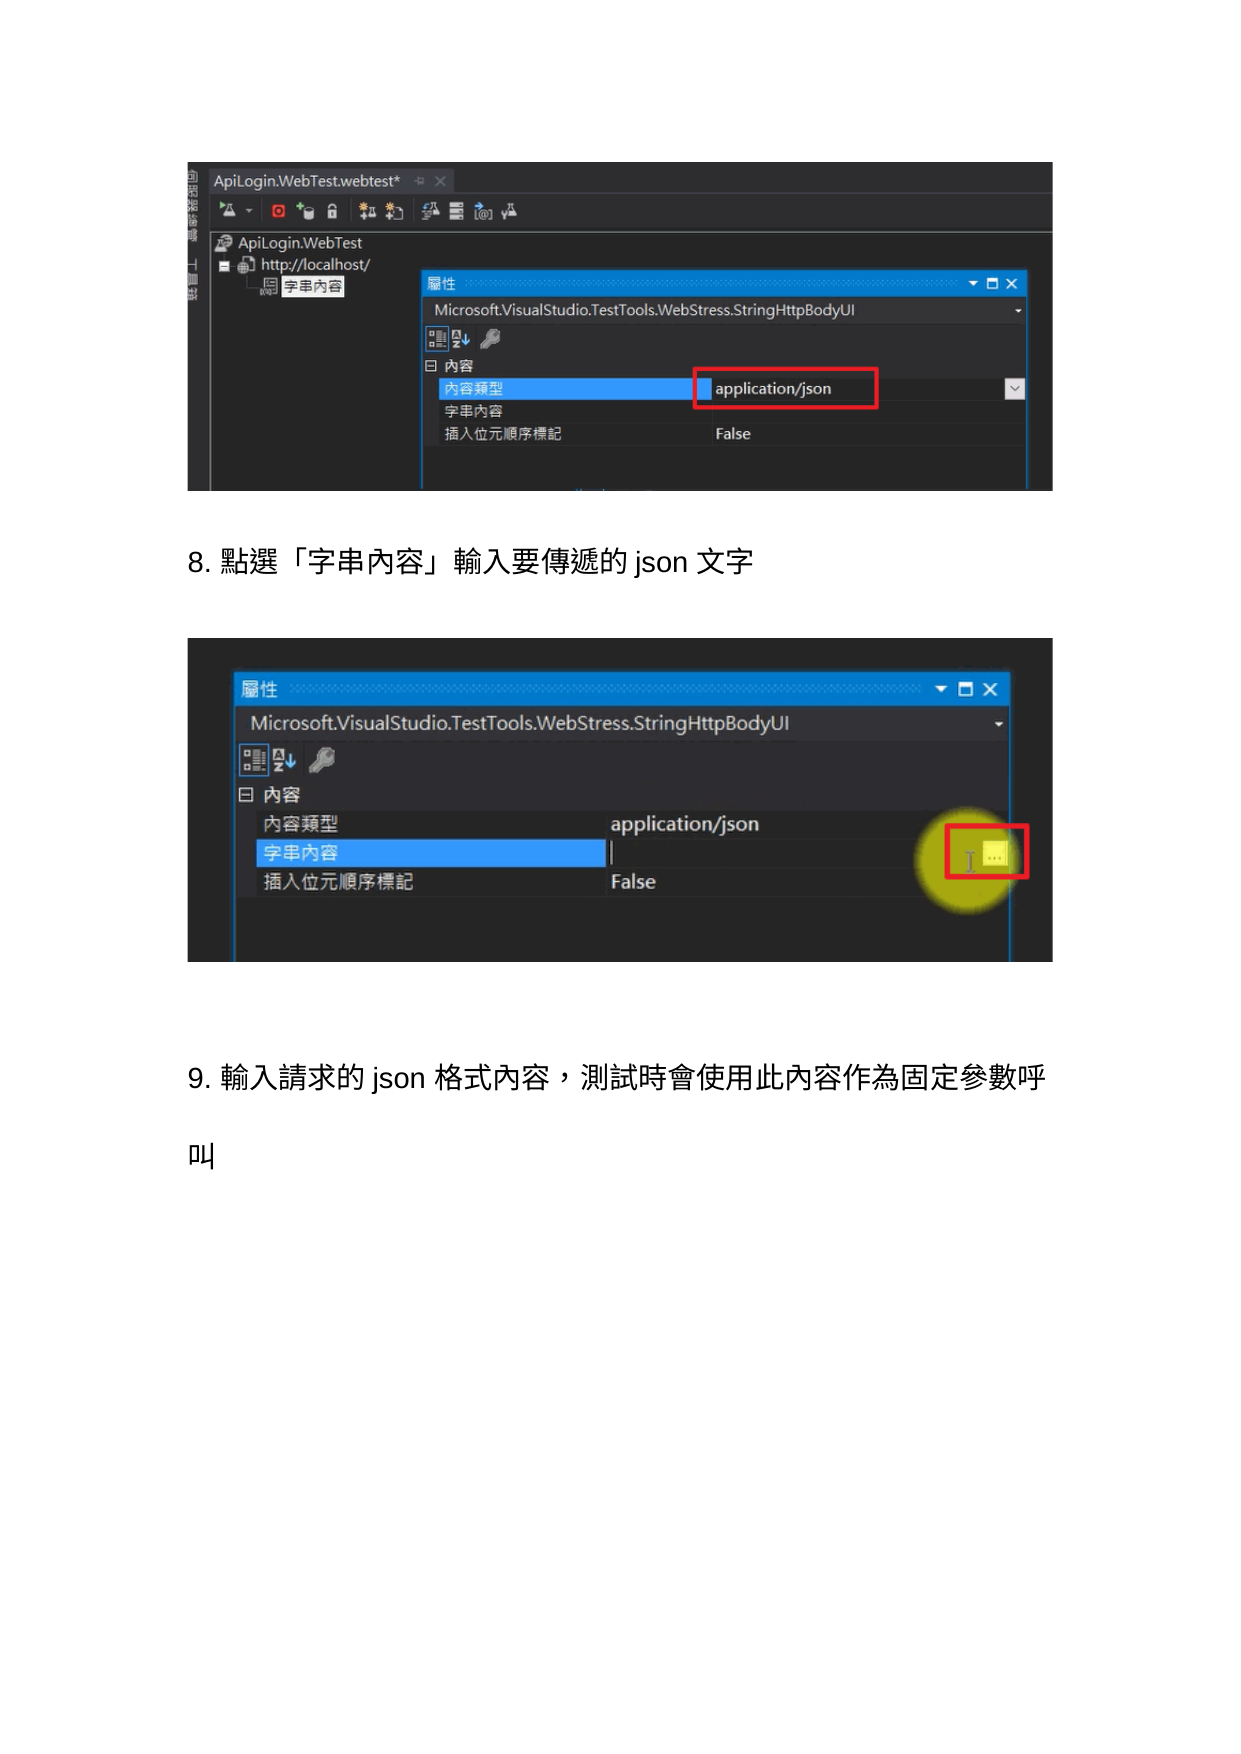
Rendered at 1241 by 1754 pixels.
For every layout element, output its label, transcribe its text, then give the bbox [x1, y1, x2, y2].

picture [187, 162, 1053, 491]
picture [187, 638, 1053, 962]
text 9. 輸入請求的 json 格式內容，測試時會使用此內容作為固定參數呼叫 [187, 1036, 1053, 1194]
text 8. 點選「字串內容」輸入要傳遞的 json 文字 [187, 520, 1053, 599]
